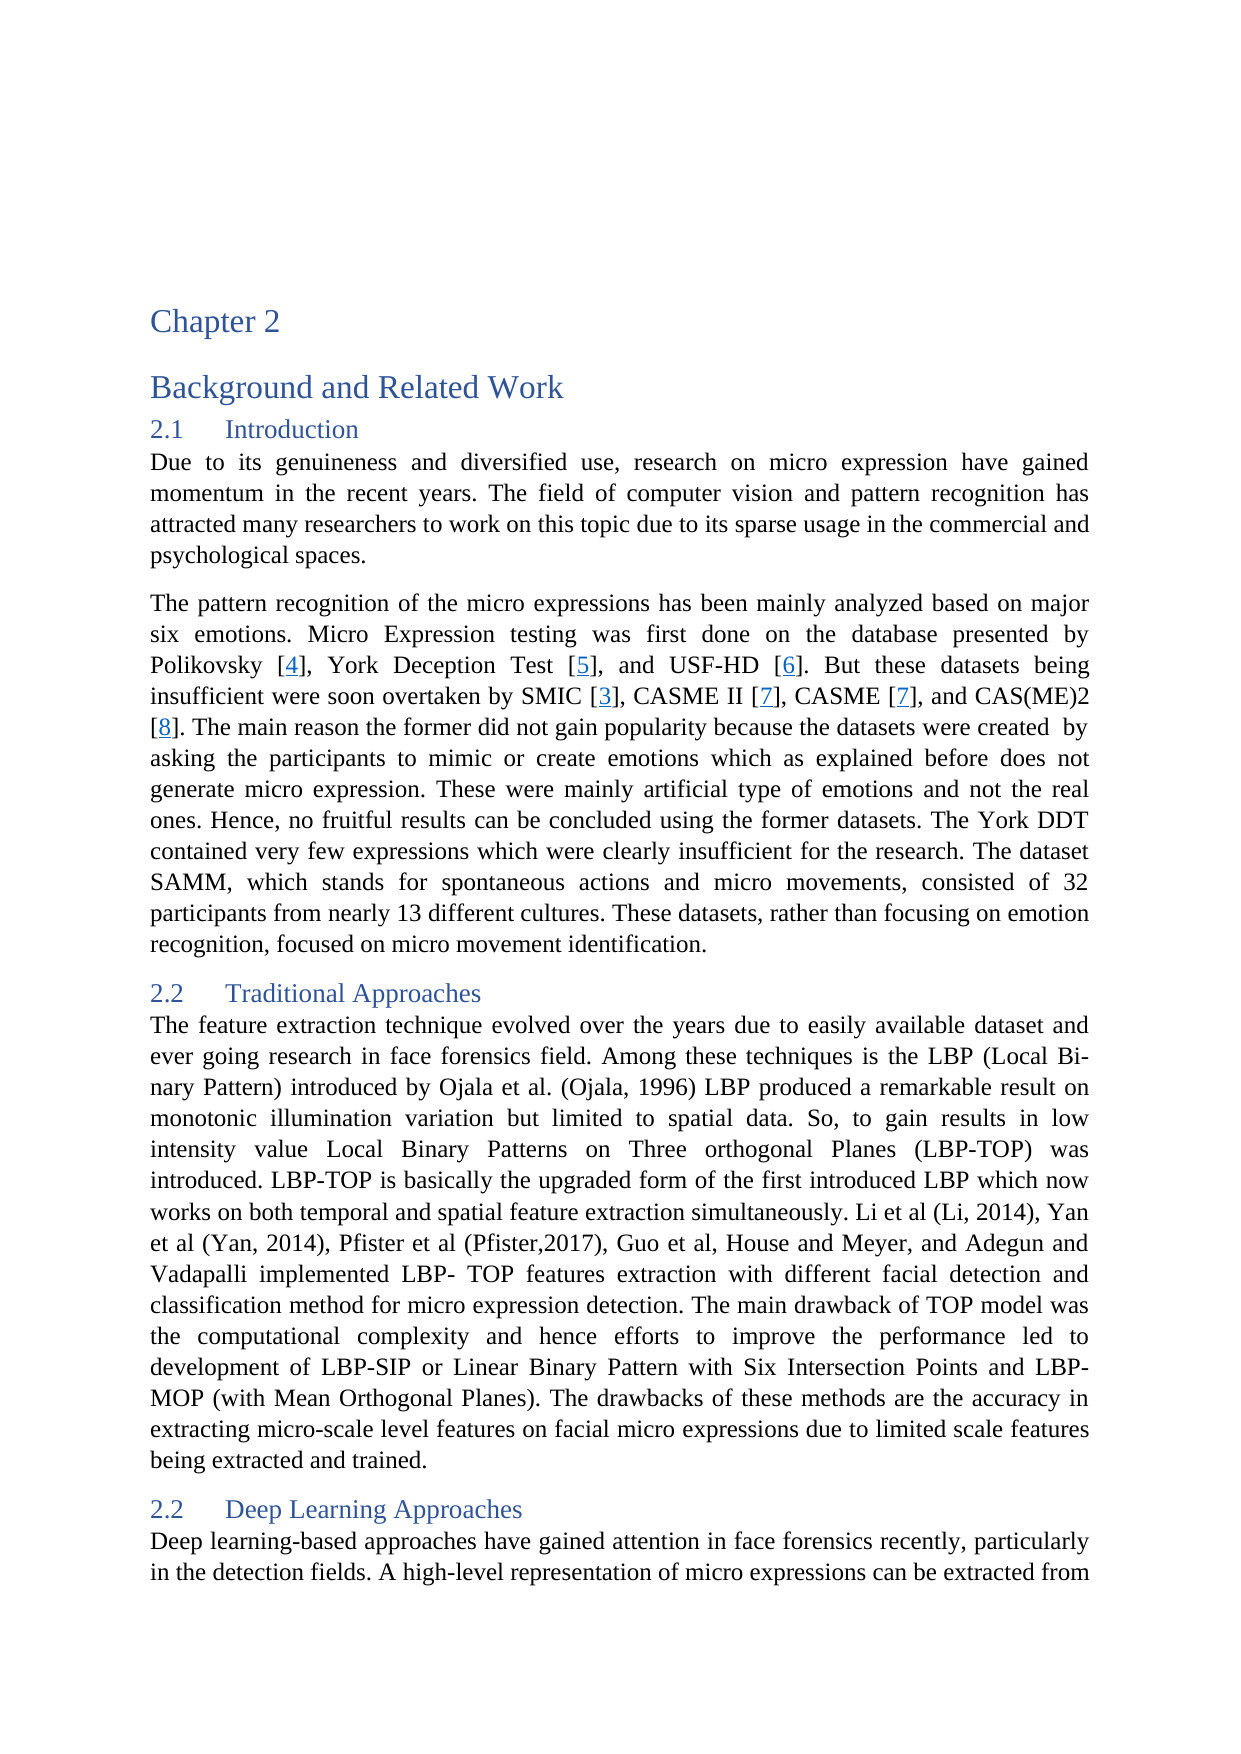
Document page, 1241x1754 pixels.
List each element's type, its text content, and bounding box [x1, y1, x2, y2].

subtitle 2.2 Traditional Approaches [150, 977, 1090, 1008]
subtitle 2.1 Introduction [150, 413, 1090, 444]
subtitle 2.2 Deep Learning Approaches [150, 1493, 1090, 1524]
subtitle Chapter 2 [150, 301, 1090, 340]
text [150, 1526, 1090, 1586]
text Due to its genuineness and diversified use, research on micro expression have gained momentum in the recent years. The field of computer vision and pattern recognition has attracted many researchers to work on this topic due to its sparse usage in the commercial and psychological spaces. [150, 447, 1090, 569]
text The feature extraction technique evolved over the years due to easily available dataset and ever going research in face forensics field. Among these techniques is the LBP (Local Bi- nary Pattern) introduced by Ojala et al. (Ojala, 1996) LBP produced a remarkable result on monotonic illumination variation but limited to spatial data. So, to gain results in low intensity value Local Binary Patterns on Three orthogonal Planes (LBP-TOP) was introduced. LBP-TOP is basically the upgraded form of the first introduced LBP which now works on both temporal and spatial feature extraction simultaneously. Li et al (Li, 2014), Yan et al (Yan, 2014), Pfister et al (Pfister,2017), Guo et al, House and Meyer, and Adegun and Vadapalli implemented LBP- TOP features extraction with different facial detection and classification method for micro expression detection. The main drawback of TOP model was the computational complexity and hence efforts to improve the performance led to development of LBP-SIP or Linear Binary Pattern with Six Intersection Points and LBP-MOP (with Mean Orthogonal Planes). The drawbacks of these methods are the accuracy in extracting micro-scale level features on facial micro expressions due to limited scale features being extracted and trained. [150, 1010, 1090, 1474]
subtitle Background and Related Work [150, 368, 1090, 406]
text The pattern recognition of the micro expressions has been mainly analyzed based on major six emotions. Micro Expression testing was first done on the database presented by Polikovsky [4], York Deception Test [5], and USF-HD [6]. But these datasets being insufficient were soon overtaken by SMIC [3], CASME II [7], CASME [7], and CAS(ME)2 [8]. The main reason the former did not gain popularity because the datasets were created by asking the participants to mimic or create emotions which as explained before does not generate micro expression. These were mainly artificial type of emotions and not the real ones. Hence, no fruitful results can be concluded using the former datasets. The York DDT contained very few expressions which were clearly insufficient for the research. The dataset SAMM, which stands for spontaneous actions and micro movements, consisted of 32 participants from nearly 13 different cultures. These datasets, rather than focusing on emotion recognition, focused on micro movement identification. [150, 588, 1090, 958]
